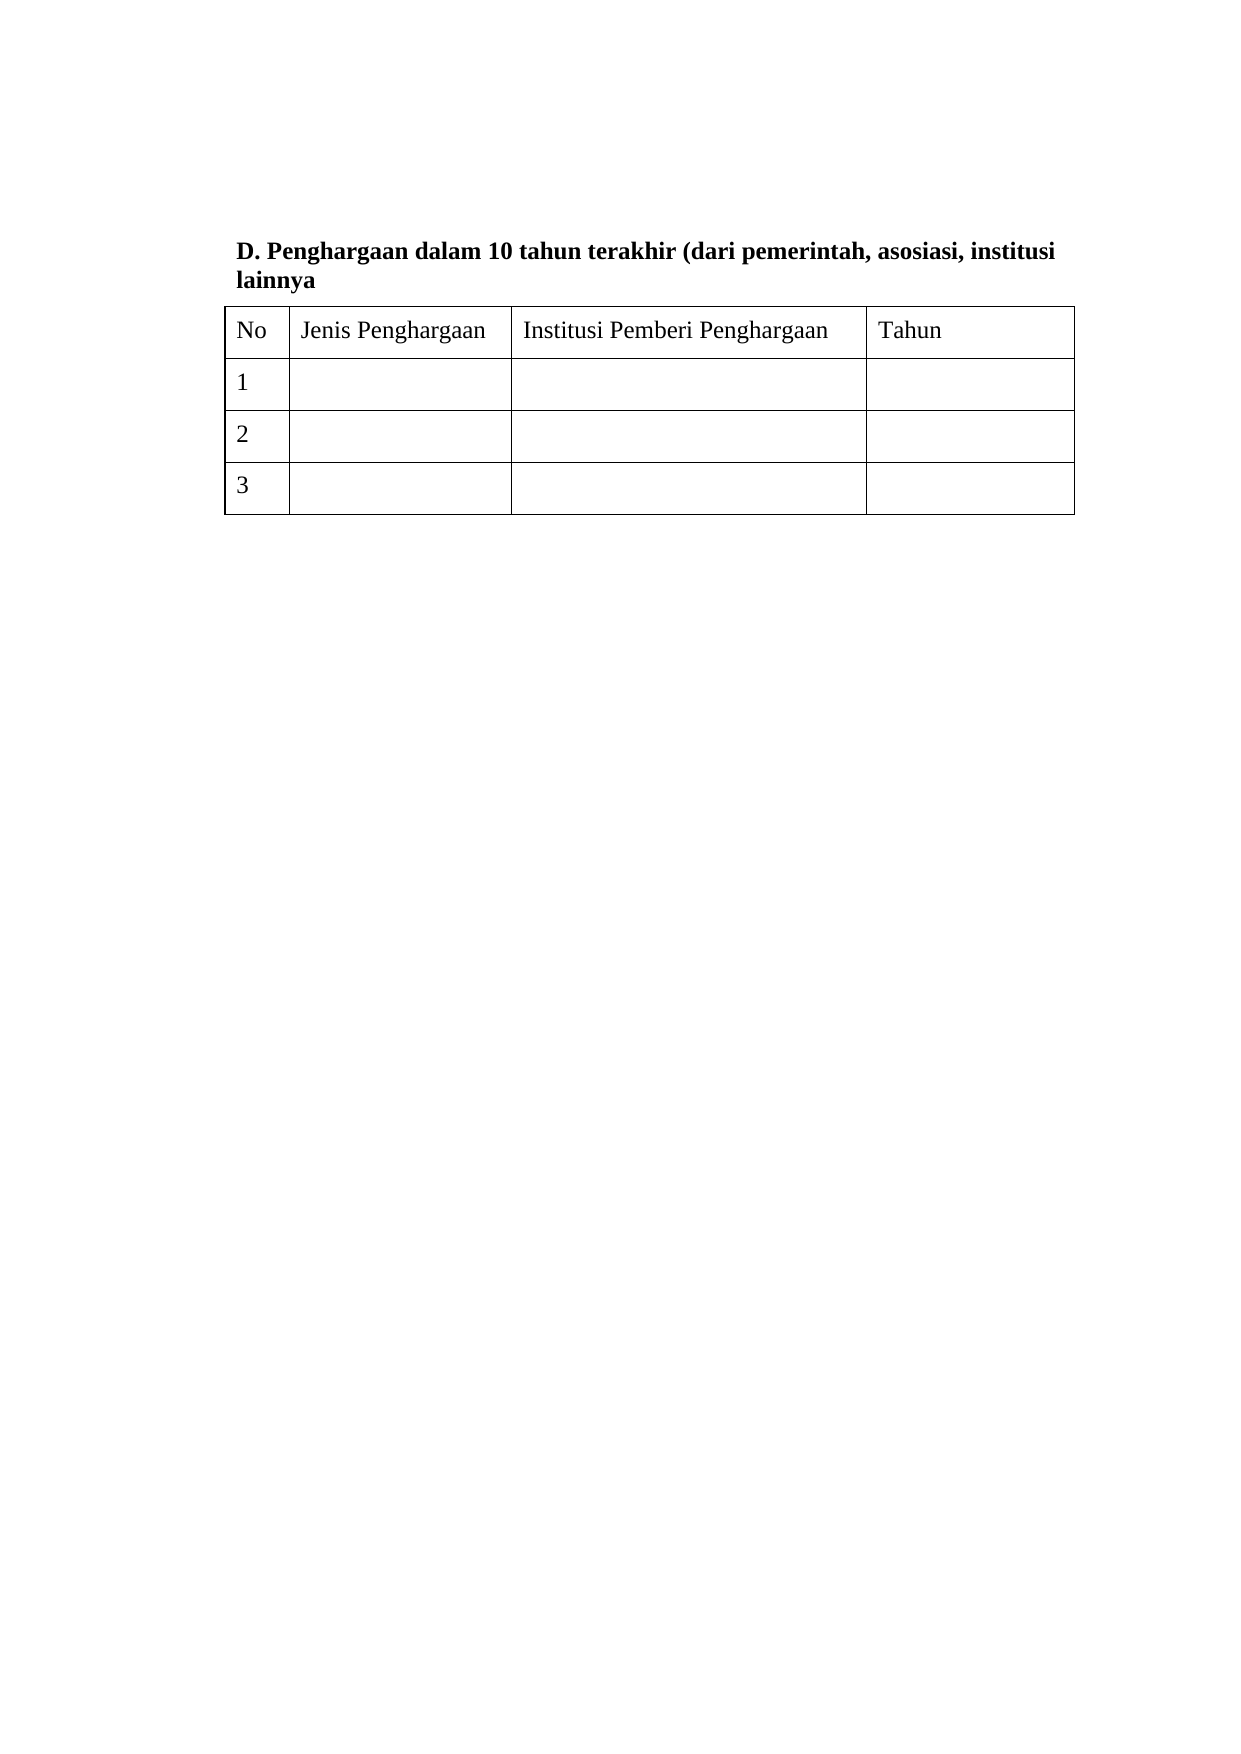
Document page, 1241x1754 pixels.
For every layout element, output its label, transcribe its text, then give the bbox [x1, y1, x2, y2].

table_header Institusi Pemberi Penghargaan [512, 307, 866, 358]
table_cell [867, 359, 1074, 410]
table_cell [290, 411, 511, 462]
table_cell [512, 359, 866, 410]
table_cell [867, 411, 1074, 462]
table_header Tahun [867, 307, 1074, 358]
table_cell 3 [226, 463, 289, 514]
table_cell [867, 463, 1074, 514]
table_cell [512, 463, 866, 514]
text D. Penghargaan dalam 10 tahun terakhir (dari pemerintah, asosiasi, institusi lainnya [236, 236, 1063, 294]
table_cell 2 [226, 411, 289, 462]
table_header Jenis Penghargaan [290, 307, 511, 358]
table_cell [290, 359, 511, 410]
table_cell 1 [226, 359, 289, 410]
table_cell [512, 411, 866, 462]
table_header No [226, 307, 289, 358]
table_cell [290, 463, 511, 514]
